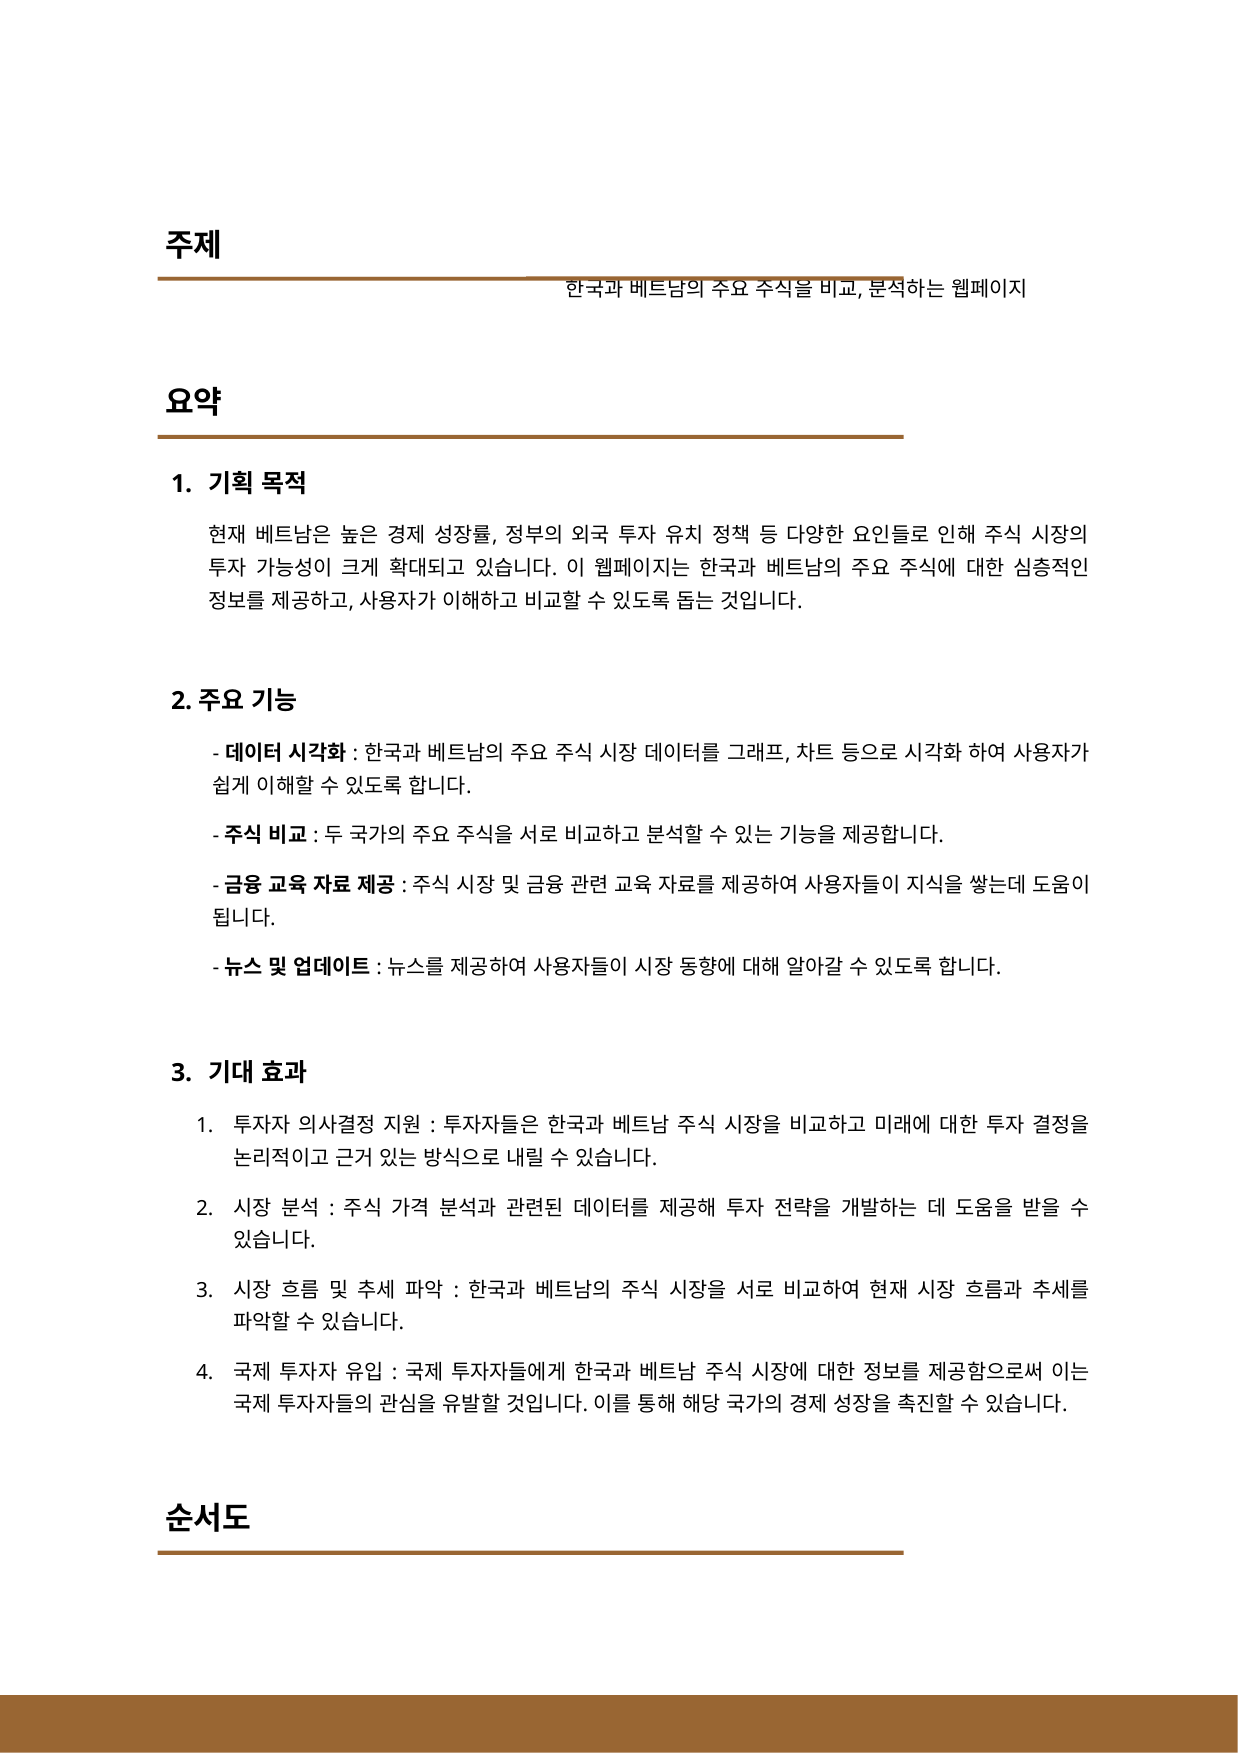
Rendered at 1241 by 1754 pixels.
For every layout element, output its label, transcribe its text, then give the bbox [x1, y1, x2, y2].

text - 주식 비교 : 두 국가의 주요 주식을 서로 비교하고 분석할 수 있는 기능을 제공합니다. [212, 819, 1090, 849]
list 기대 효과 [171, 1053, 1090, 1089]
text - 뉴스 및 업데이트 : 뉴스를 제공하여 사용자들이 시장 동향에 대해 알아갈 수 있도록 합니다. [212, 950, 1090, 980]
list 기획 목적 [171, 463, 1090, 499]
text - 데이터 시각화 : 한국과 베트남의 주요 주식 시장 데이터를 그래프, 차트 등으로 시각화 하여 사용자가 쉽게 이해할 수 있도록 합니다. [212, 737, 1090, 799]
text - 금융 교육 자료 제공 : 주식 시장 및 금융 관련 교육 자료를 제공하여 사용자들이 지식을 쌓는데 도움이 됩니다. [212, 868, 1090, 931]
list 투자자 의사결정 지원 : 투자자들은 한국과 베트남 주식 시장을 비교하고 미래에 대한 투자 결정을 논리적이고 근거 있는 방식으로 내릴 수 있습니다. [196, 1109, 1090, 1172]
text 한국과 베트남의 주요 주식을 비교, 분석하는 웹페이지 [150, 272, 1090, 302]
text 2. 주요 기능 [171, 681, 1090, 717]
text 현재 베트남은 높은 경제 성장률, 정부의 외국 투자 유치 정책 등 다양한 요인들로 인해 주식 시장의 투자 가능성이 크게 확대되고 있습니다. 이 웹페이지는 한국과 베트남의 주요 주식에 대한 심층적인 정보를 제공하고, 사용자가 이해하고 비교할 수 있도록 돕는 것입니다. [208, 519, 1090, 614]
list 국제 투자자 유입 : 국제 투자자들에게 한국과 베트남 주식 시장에 대한 정보를 제공함으로써 이는 국제 투자자들의 관심을 유발할 것입니다. 이를 통해 해당 국가의 경제 성장을 촉진할 수 있습니다. [196, 1355, 1090, 1418]
list 시장 분석 : 주식 가격 분석과 관련된 데이터를 제공해 투자 전략을 개발하는 데 도움을 받을 수 있습니다. [196, 1191, 1090, 1254]
list 시장 흐름 및 추세 파악 : 한국과 베트남의 주식 시장을 서로 비교하여 현재 시장 흐름과 추세를 파악할 수 있습니다. [196, 1273, 1090, 1336]
